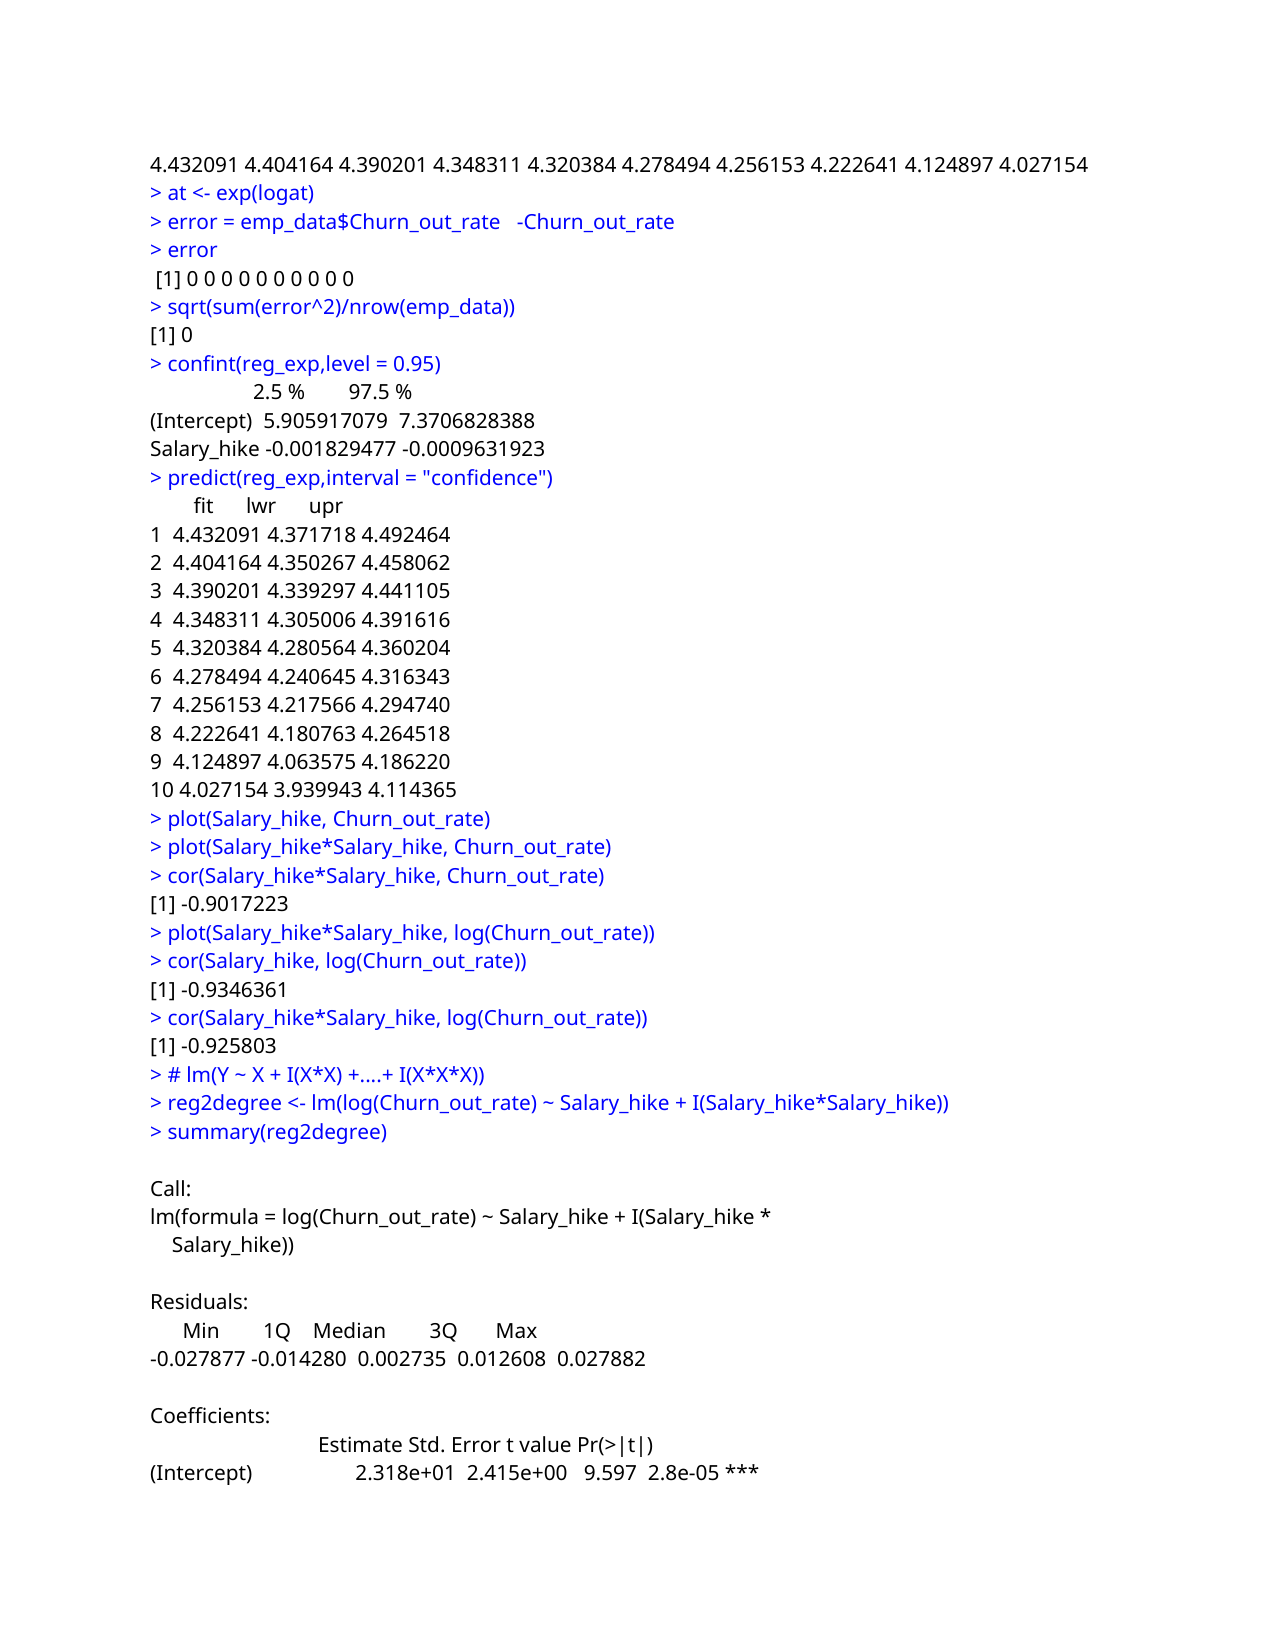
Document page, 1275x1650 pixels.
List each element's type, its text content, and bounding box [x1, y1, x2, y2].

text > error [150, 235, 1125, 264]
text [1] 0 [150, 321, 1125, 349]
text Call: [150, 1174, 1125, 1202]
text 4 4.348311 4.305006 4.391616 [150, 605, 1125, 633]
text > confint(reg_exp,level = 0.95) [150, 349, 1125, 377]
text > cor(Salary_hike*Salary_hike, log(Churn_out_rate)) [150, 1003, 1125, 1032]
text [1] -0.9017223 [150, 889, 1125, 918]
text 1 4.432091 4.371718 4.492464 [150, 520, 1125, 548]
text 6 4.278494 4.240645 4.316343 [150, 662, 1125, 690]
text > at <- exp(logat) [150, 178, 1125, 207]
text 7 4.256153 4.217566 4.294740 [150, 690, 1125, 719]
text > error = emp_data$Churn_out_rate -Churn_out_rate [150, 207, 1125, 235]
text 8 4.222641 4.180763 4.264518 [150, 719, 1125, 747]
text > cor(Salary_hike*Salary_hike, Churn_out_rate) [150, 861, 1125, 889]
text > plot(Salary_hike, Churn_out_rate) [150, 804, 1125, 832]
text Residuals: [150, 1287, 1125, 1316]
text Salary_hike -0.001829477 -0.0009631923 [150, 434, 1125, 463]
text [1] -0.9346361 [150, 975, 1125, 1003]
text 9 4.124897 4.063575 4.186220 [150, 747, 1125, 776]
text 4.432091 4.404164 4.390201 4.348311 4.320384 4.278494 4.256153 4.222641 4.124897 4.027154 [150, 150, 1125, 178]
text [1] 0 0 0 0 0 0 0 0 0 0 [150, 264, 1125, 292]
text 10 4.027154 3.939943 4.114365 [150, 776, 1125, 804]
text 2 4.404164 4.350267 4.458062 [150, 548, 1125, 577]
text Salary_hike)) [150, 1231, 1125, 1259]
text > # lm(Y ~ X + I(X*X) +....+ I(X*X*X)) [150, 1060, 1125, 1088]
text > plot(Salary_hike*Salary_hike, log(Churn_out_rate)) [150, 918, 1125, 946]
text > summary(reg2degree) [150, 1117, 1125, 1145]
text 5 4.320384 4.280564 4.360204 [150, 633, 1125, 662]
text 3 4.390201 4.339297 4.441105 [150, 577, 1125, 605]
text > plot(Salary_hike*Salary_hike, Churn_out_rate) [150, 832, 1125, 861]
text lm(formula = log(Churn_out_rate) ~ Salary_hike + I(Salary_hike * [150, 1202, 1125, 1231]
text > cor(Salary_hike, log(Churn_out_rate)) [150, 946, 1125, 975]
text > sqrt(sum(error^2)/nrow(emp_data)) [150, 292, 1125, 321]
text > predict(reg_exp,interval = "confidence") [150, 463, 1125, 491]
text Min 1Q Median 3Q Max [150, 1316, 1125, 1344]
text [1] -0.925803 [150, 1032, 1125, 1060]
text (Intercept) 2.318e+01 2.415e+00 9.597 2.8e-05 *** [150, 1458, 1125, 1487]
text -0.027877 -0.014280 0.002735 0.012608 0.027882 [150, 1344, 1125, 1373]
text Estimate Std. Error t value Pr(>|t|) [150, 1430, 1125, 1458]
text fit lwr upr [150, 491, 1125, 520]
text 2.5 % 97.5 % [150, 377, 1125, 406]
text (Intercept) 5.905917079 7.3706828388 [150, 406, 1125, 434]
text Coefficients: [150, 1401, 1125, 1430]
text > reg2degree <- lm(log(Churn_out_rate) ~ Salary_hike + I(Salary_hike*Salary_hike)) [150, 1088, 1125, 1117]
